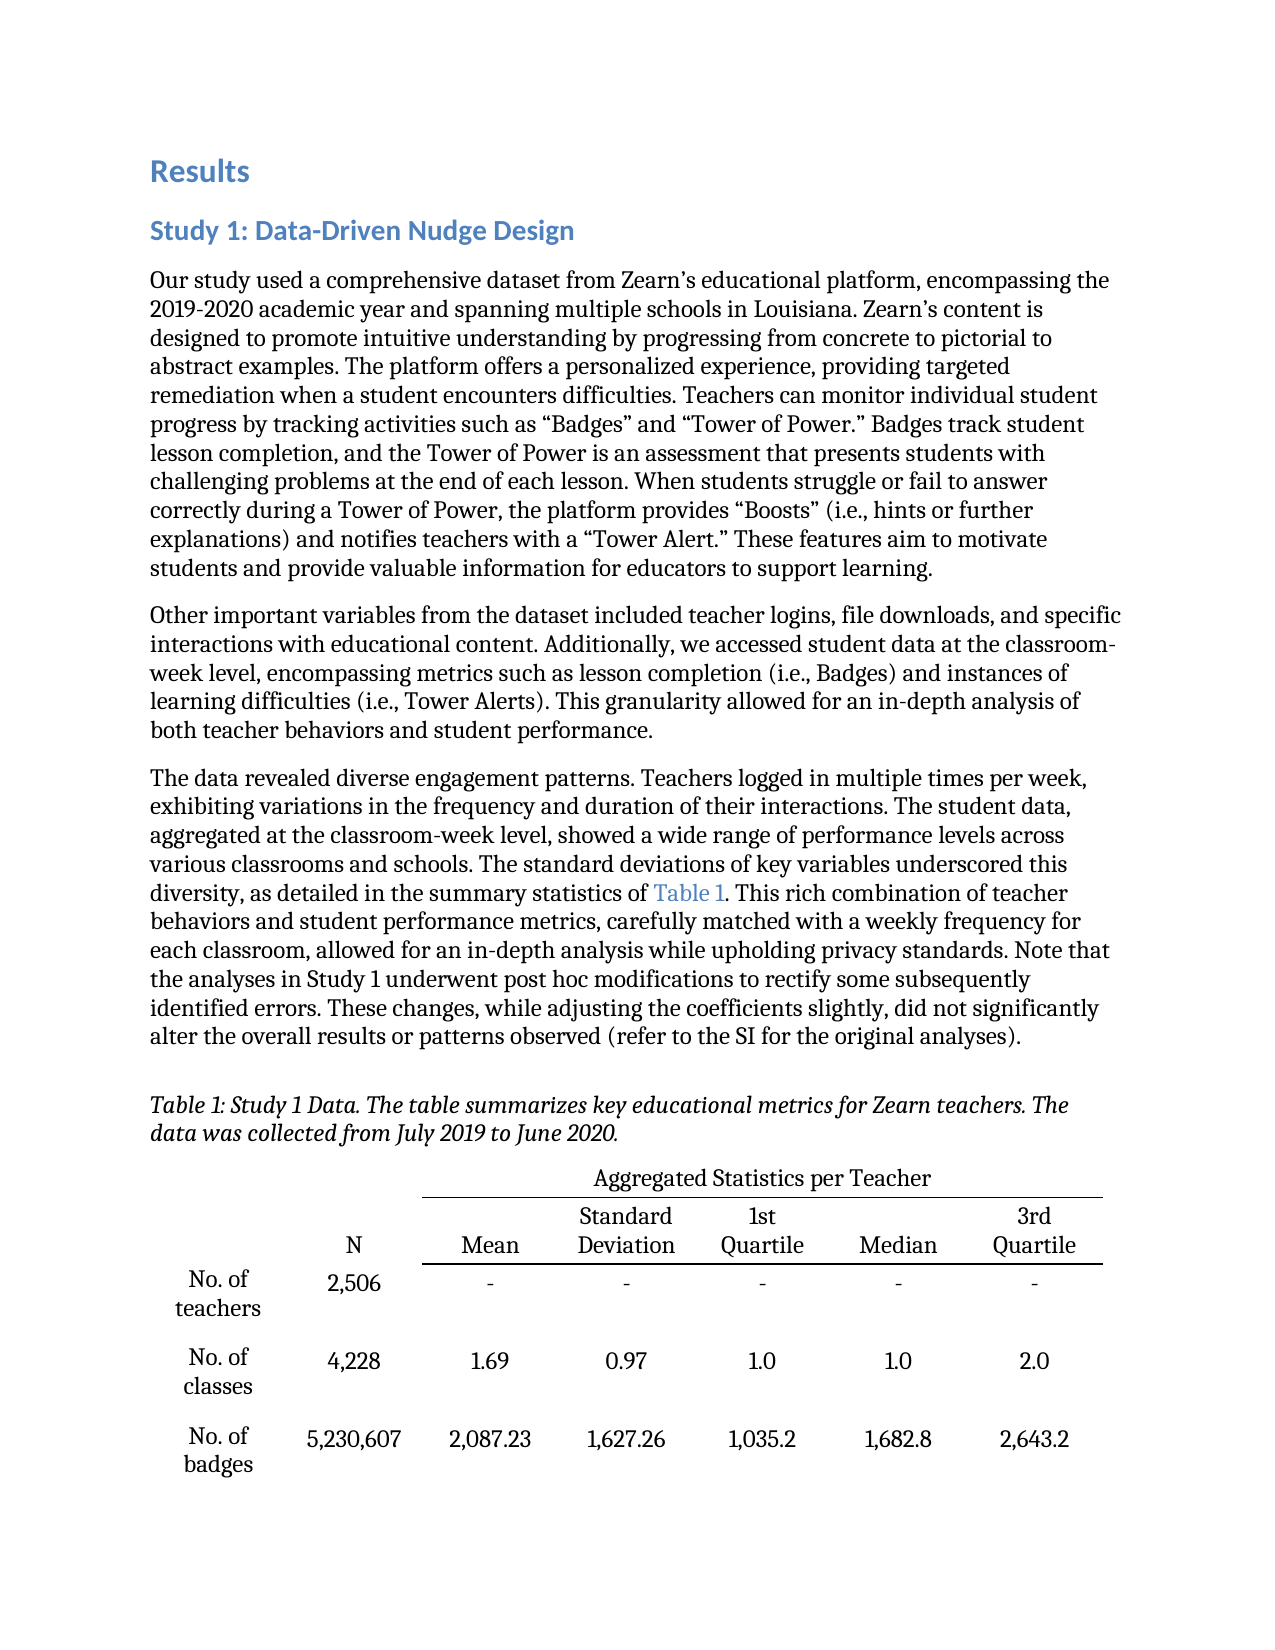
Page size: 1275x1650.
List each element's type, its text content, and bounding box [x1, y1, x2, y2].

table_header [139, 1070, 1114, 1500]
subtitle Results [150, 150, 1125, 191]
text Our study used a comprehensive dataset from Zearn’s educational platform, encompassing the 2019-2020 academic year and spanning multiple schools in Louisiana. Zearn’s content is designed to promote intuitive understanding by progressing from concrete to pictorial to abstract examples. The platform offers a personalized experience, providing targeted remediation when a student encounters difficulties. Teachers can monitor individual student progress by tracking activities such as “Badges” and “Tower of Power.” Badges track student lesson completion, and the Tower of Power is an assessment that presents students with challenging problems at the end of each lesson. When students struggle or fail to answer correctly during a Tower of Power, the platform provides “Boosts” (i.e., hints or further explanations) and notifies teachers with a “Tower Alert.” These features aim to motivate students and provide valuable information for educators to support learning. [150, 266, 1125, 582]
subtitle Study 1: Data-Driven Nudge Design [150, 212, 1125, 247]
text Other important variables from the dataset included teacher logins, file downloads, and specific interactions with educational content. Additionally, we accessed student data at the classroom-week level, encompassing metrics such as lesson completion (i.e., Badges) and instances of learning difficulties (i.e., Tower Alerts). This granularity allowed for an in-depth analysis of both teacher behaviors and student performance. [150, 601, 1125, 745]
text The data revealed diverse engagement patterns. Teachers logged in multiple times per week, exhibiting variations in the frequency and duration of their interactions. The student data, aggregated at the classroom-week level, showed a wide range of performance levels across various classrooms and schools. The standard deviations of key variables underscored this diversity, as detailed in the summary statistics of Table 1. This rich combination of teacher behaviors and student performance metrics, carefully matched with a weekly frequency for each classroom, allowed for an in-depth analysis while upholding privacy standards. Note that the analyses in Study 1 underwent post hoc modifications to rectify some subsequently identified errors. These changes, while adjusting the coefficients slightly, did not significantly alter the overall results or patterns observed (refer to the SI for the original analyses). [150, 763, 1125, 1051]
